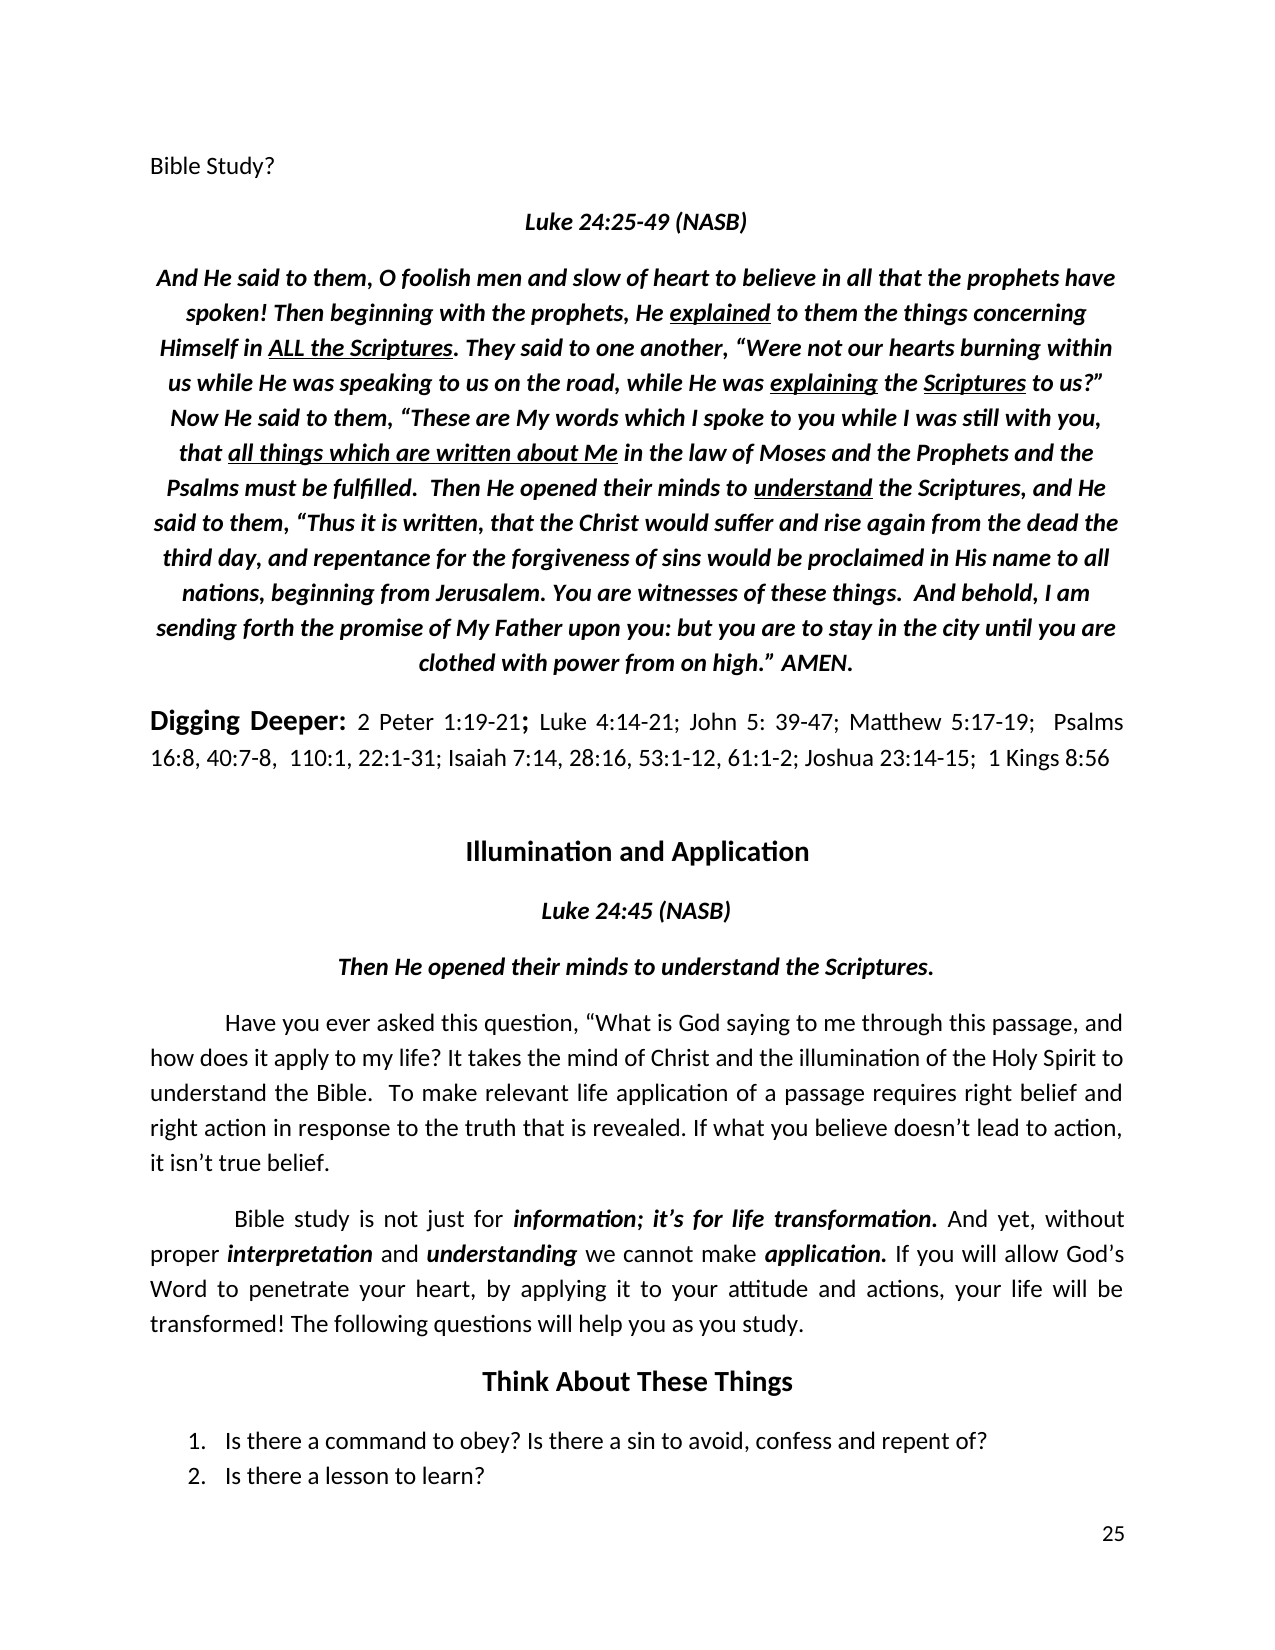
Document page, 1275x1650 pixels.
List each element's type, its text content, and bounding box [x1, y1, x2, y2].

list Digging Deeper: 2 Peter 1:19-21; Luke 4:14-21; John 5: 39-47; Matthew 5:17-19; Psalms 16:8, 40:7-8, 110:1, 22:1-31; Isaiah 7:14, 28:16, 53:1-12, 61:1-2; Joshua 23:14-15; 1 Kings 8:56 [150, 877, 1125, 948]
text And He said to them, O foolish men and slow of heart to believe in all that the prophets have spoken! Then beginning with the prophets, He explained to them the things concerning Himself in ALL the Scriptures. They said to one another, “Were not our hearts burning within us while He was speaking to us on the road, while He was explaining the Scriptures to us?” Now He said to them, “These are My words which I spoke to you while I was still with you, that all things which are written about Me in the law of Moses and the Prophets and the Psalms must be fulfilled. Then He opened their minds to understand the Scriptures, and He said to them, “Thus it is written, that the Christ would suffer and rise again from the dead the third day, and repentance for the forgiveness of sins would be proclaimed in His name to all nations, beginning from Jerusalem. You are witnesses of these things. And behold, I am sending forth the promise of My Father upon you: but you are to stay in the city until you are clothed with power from on high.” AMEN. [150, 437, 1125, 852]
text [150, 1378, 1125, 1443]
text Illumination and Application [150, 1008, 1125, 1044]
list The word hermeneutics comes from the Greek word hermeneuo. It means to translate, interpret, to explain thoroughly, and expound. [150, 150, 1125, 216]
text Have you ever asked this question, “What is God saying to me through this passage, and how does it apply to my life? It takes the mind of Christ and the illumination of the Holy Spirit to understand the Bible. To make relevant life application of a passage requires right belief and right action in response to the truth that is revealed. If what you believe doesn’t lead to action, it isn’t true belief. [150, 1182, 1125, 1352]
text Luke 24:45 (NASB) [150, 1070, 1125, 1101]
text Luke 24:25-49 (NASB) [150, 381, 1125, 411]
list Just before His ascension, Jesus did an exegesis of the entire Old Testament! He explained that… the entire Bible is about Him! Wouldn’t you have loved to be part of that Bible Study? [150, 255, 1125, 356]
text Then He opened their minds to understand the Scriptures. [150, 1126, 1125, 1157]
